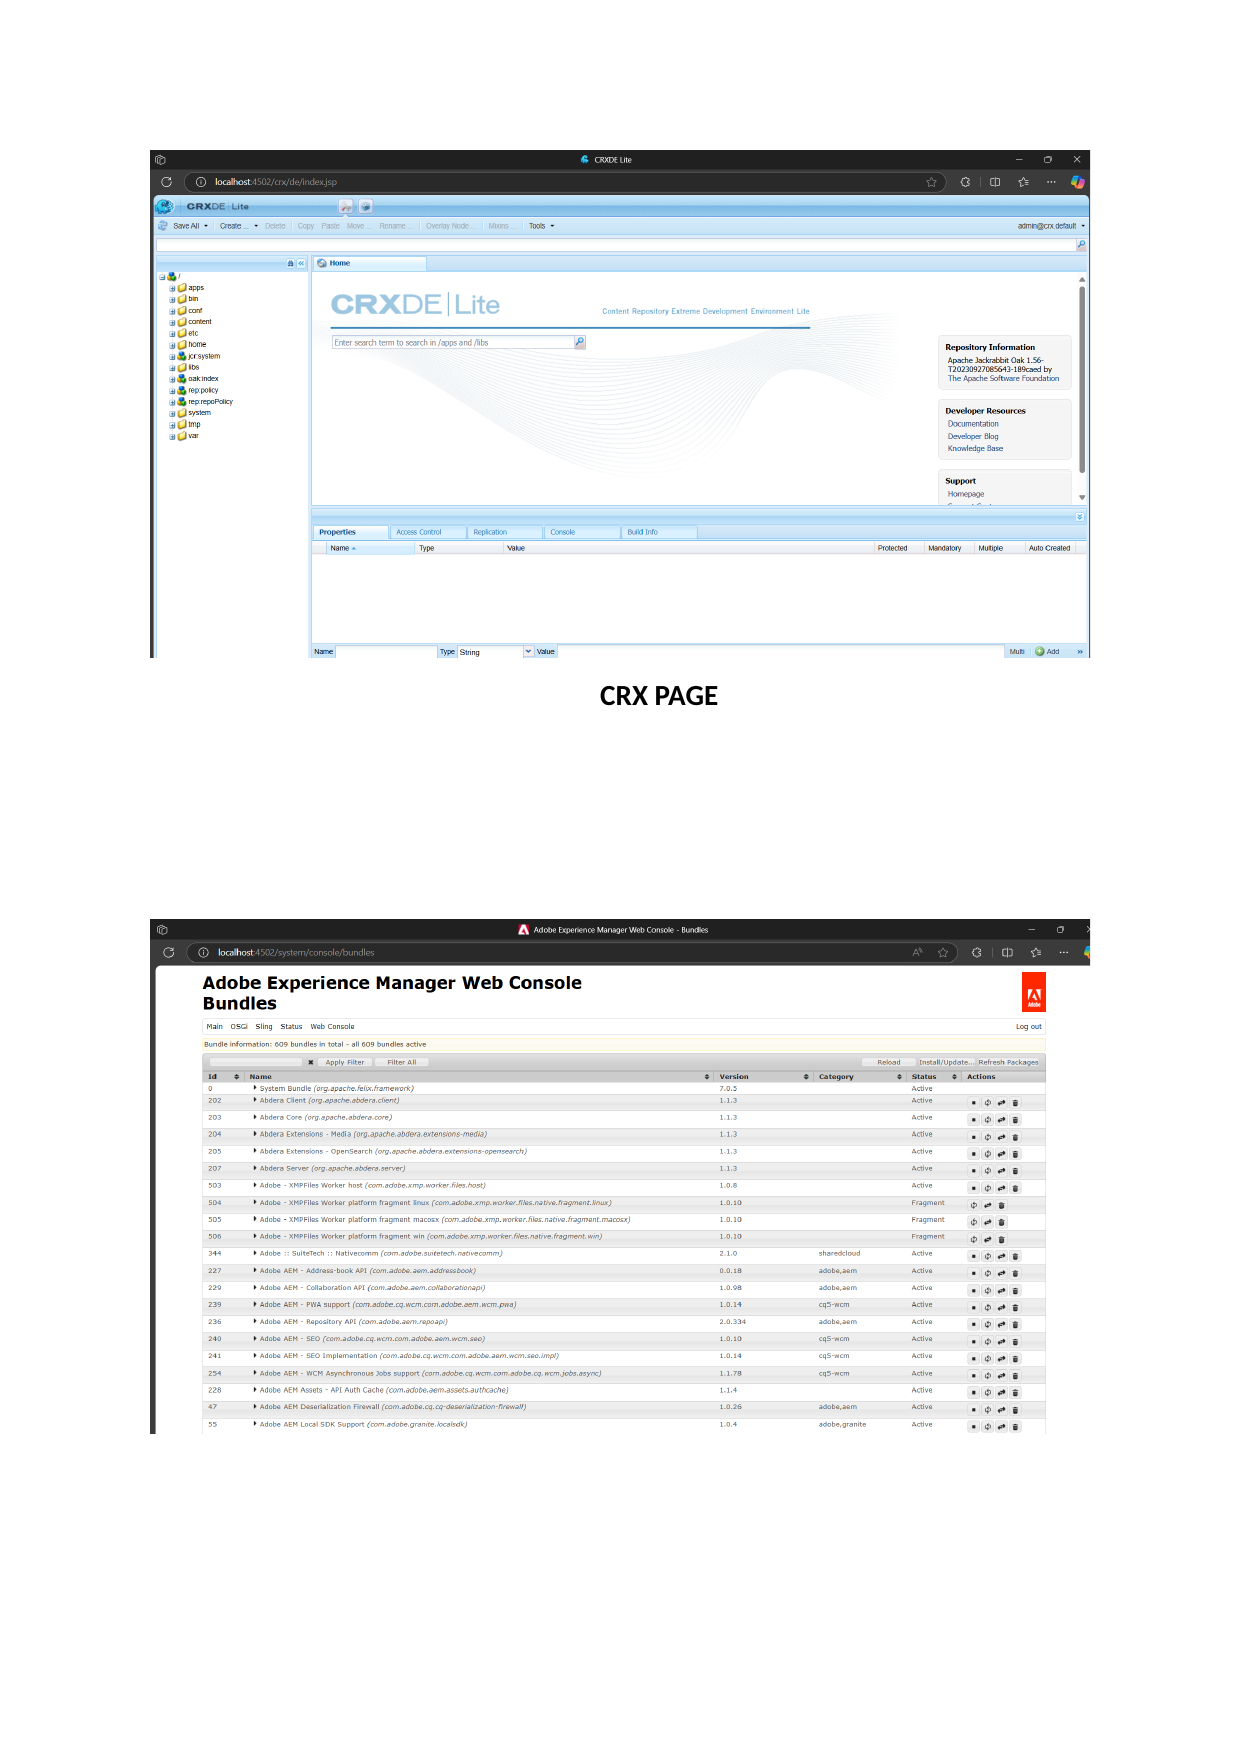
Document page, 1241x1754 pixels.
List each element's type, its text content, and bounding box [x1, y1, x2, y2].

text CRX PAGE [150, 677, 1090, 712]
picture [150, 150, 1091, 658]
picture [150, 919, 1091, 1434]
